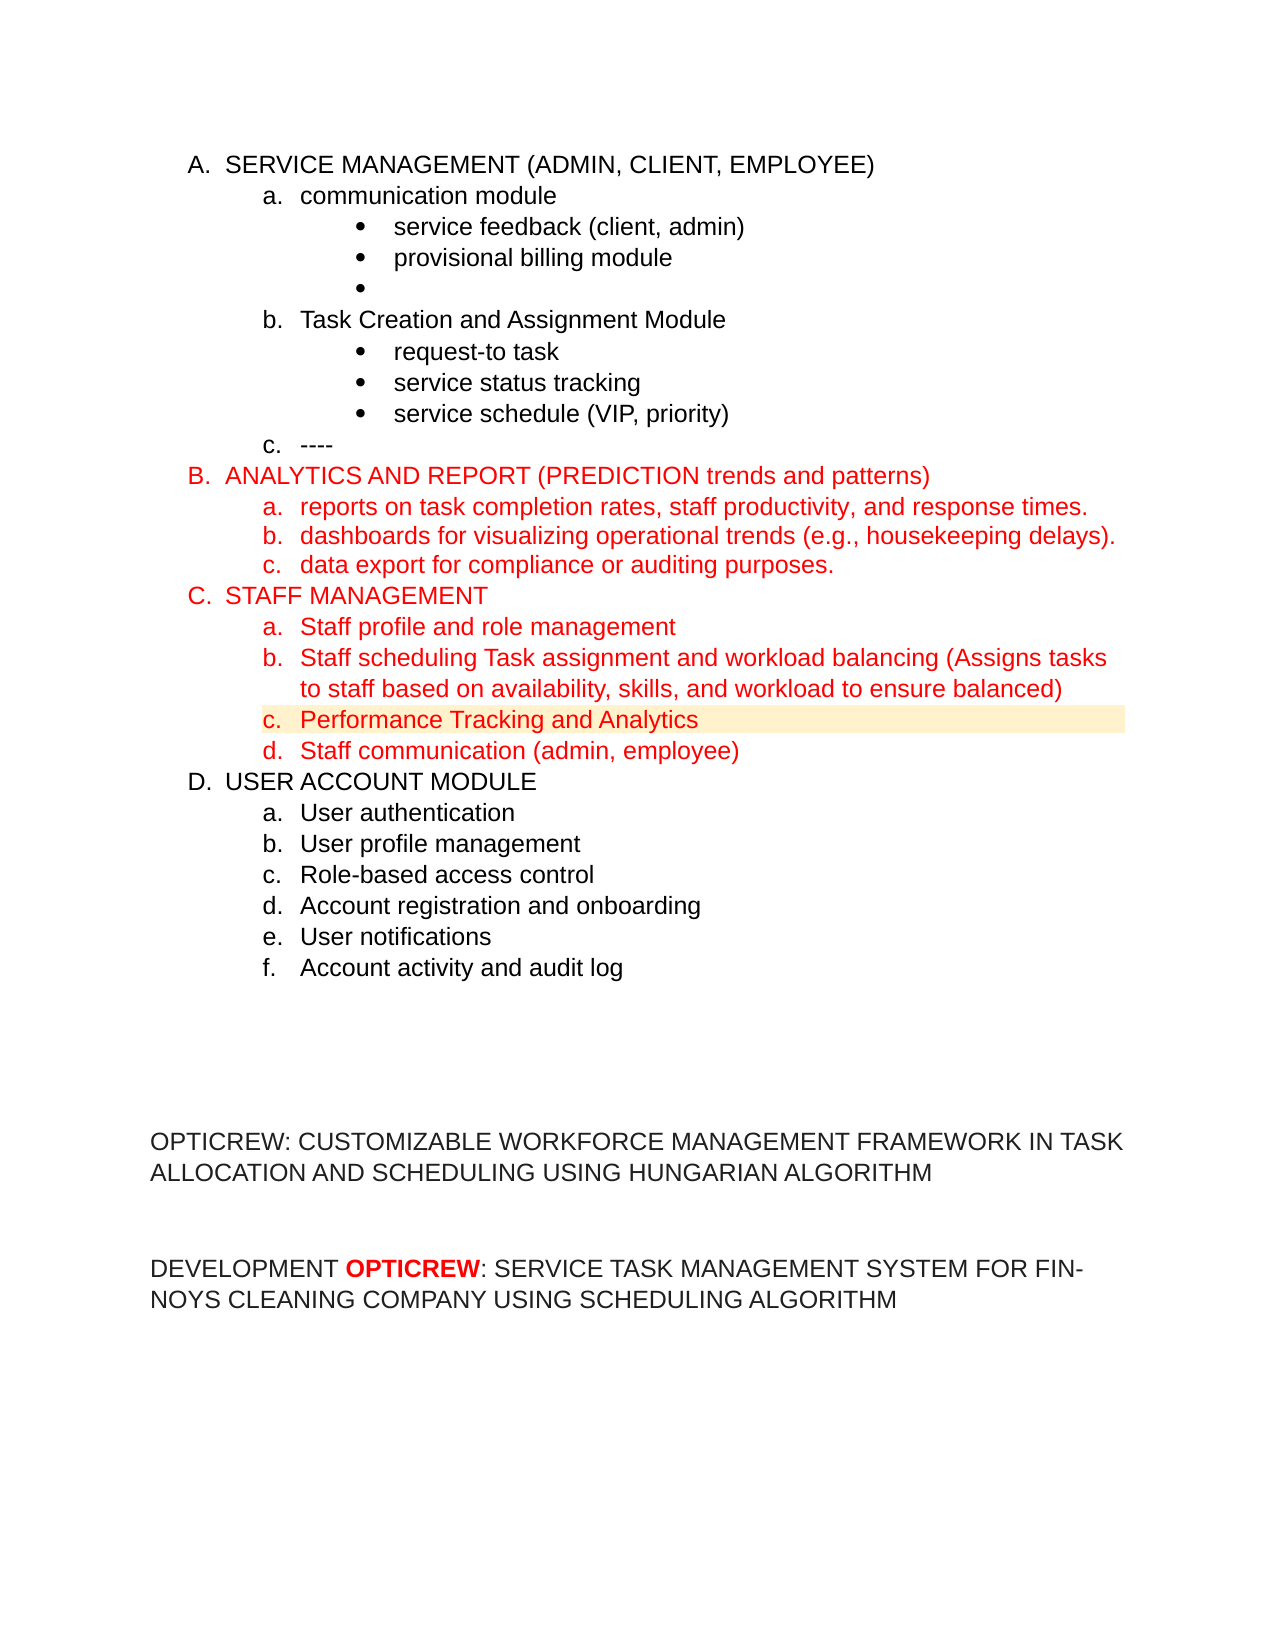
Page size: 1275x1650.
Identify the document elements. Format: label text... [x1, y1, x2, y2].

list Account activity and audit log [262, 953, 1125, 982]
list User notifications [262, 922, 1125, 951]
list dashboards for visualizing operational trends (e.g., housekeeping delays). [262, 521, 1125, 549]
list provisional billing module [356, 243, 1125, 272]
list SERVICE MANAGEMENT (ADMIN, CLIENT, EMPLOYEE) [187, 150, 1125, 179]
list service status tracking [356, 368, 1125, 397]
list Staff scheduling Task assignment and workload balancing (Assigns tasks to staff based on availability, skills, and workload to ensure balanced) [262, 643, 1125, 702]
list Performance Tracking and Analytics [262, 705, 1125, 733]
list service feedback (client, admin) [356, 212, 1125, 241]
list Role-based access control [262, 860, 1125, 889]
list User profile management [262, 829, 1125, 858]
list USER ACCOUNT MODULE [187, 767, 1125, 796]
list service schedule (VIP, priority) [356, 399, 1125, 428]
list Account registration and onboarding [262, 891, 1125, 920]
list ---- [262, 430, 1125, 459]
list Staff profile and role management [262, 612, 1125, 640]
list communication module [262, 181, 1125, 210]
list data export for compliance or auditing purposes. [262, 549, 1125, 578]
list Task Creation and Assignment Module [262, 306, 1125, 334]
text OPTICREW: CUSTOMIZABLE WORKFORCE MANAGEMENT FRAMEWORK IN TASK ALLOCATION AND SCHEDULING USING HUNGARIAN ALGORITHM [150, 1127, 1125, 1187]
list STAFF MANAGEMENT [187, 581, 1125, 609]
list User authentication [262, 798, 1125, 827]
list Staff communication (admin, employee) [262, 736, 1125, 764]
text DEVELOPMENT OPTICREW: SERVICE TASK MANAGEMENT SYSTEM FOR FIN-NOYS CLEANING COMPANY USING SCHEDULING ALGORITHM [150, 1254, 1125, 1313]
list ANALYTICS AND REPORT (PREDICTION trends and patterns) [187, 461, 1125, 490]
list reports on task completion rates, staff productivity, and response times. [262, 492, 1125, 521]
list request-to task [356, 337, 1125, 365]
